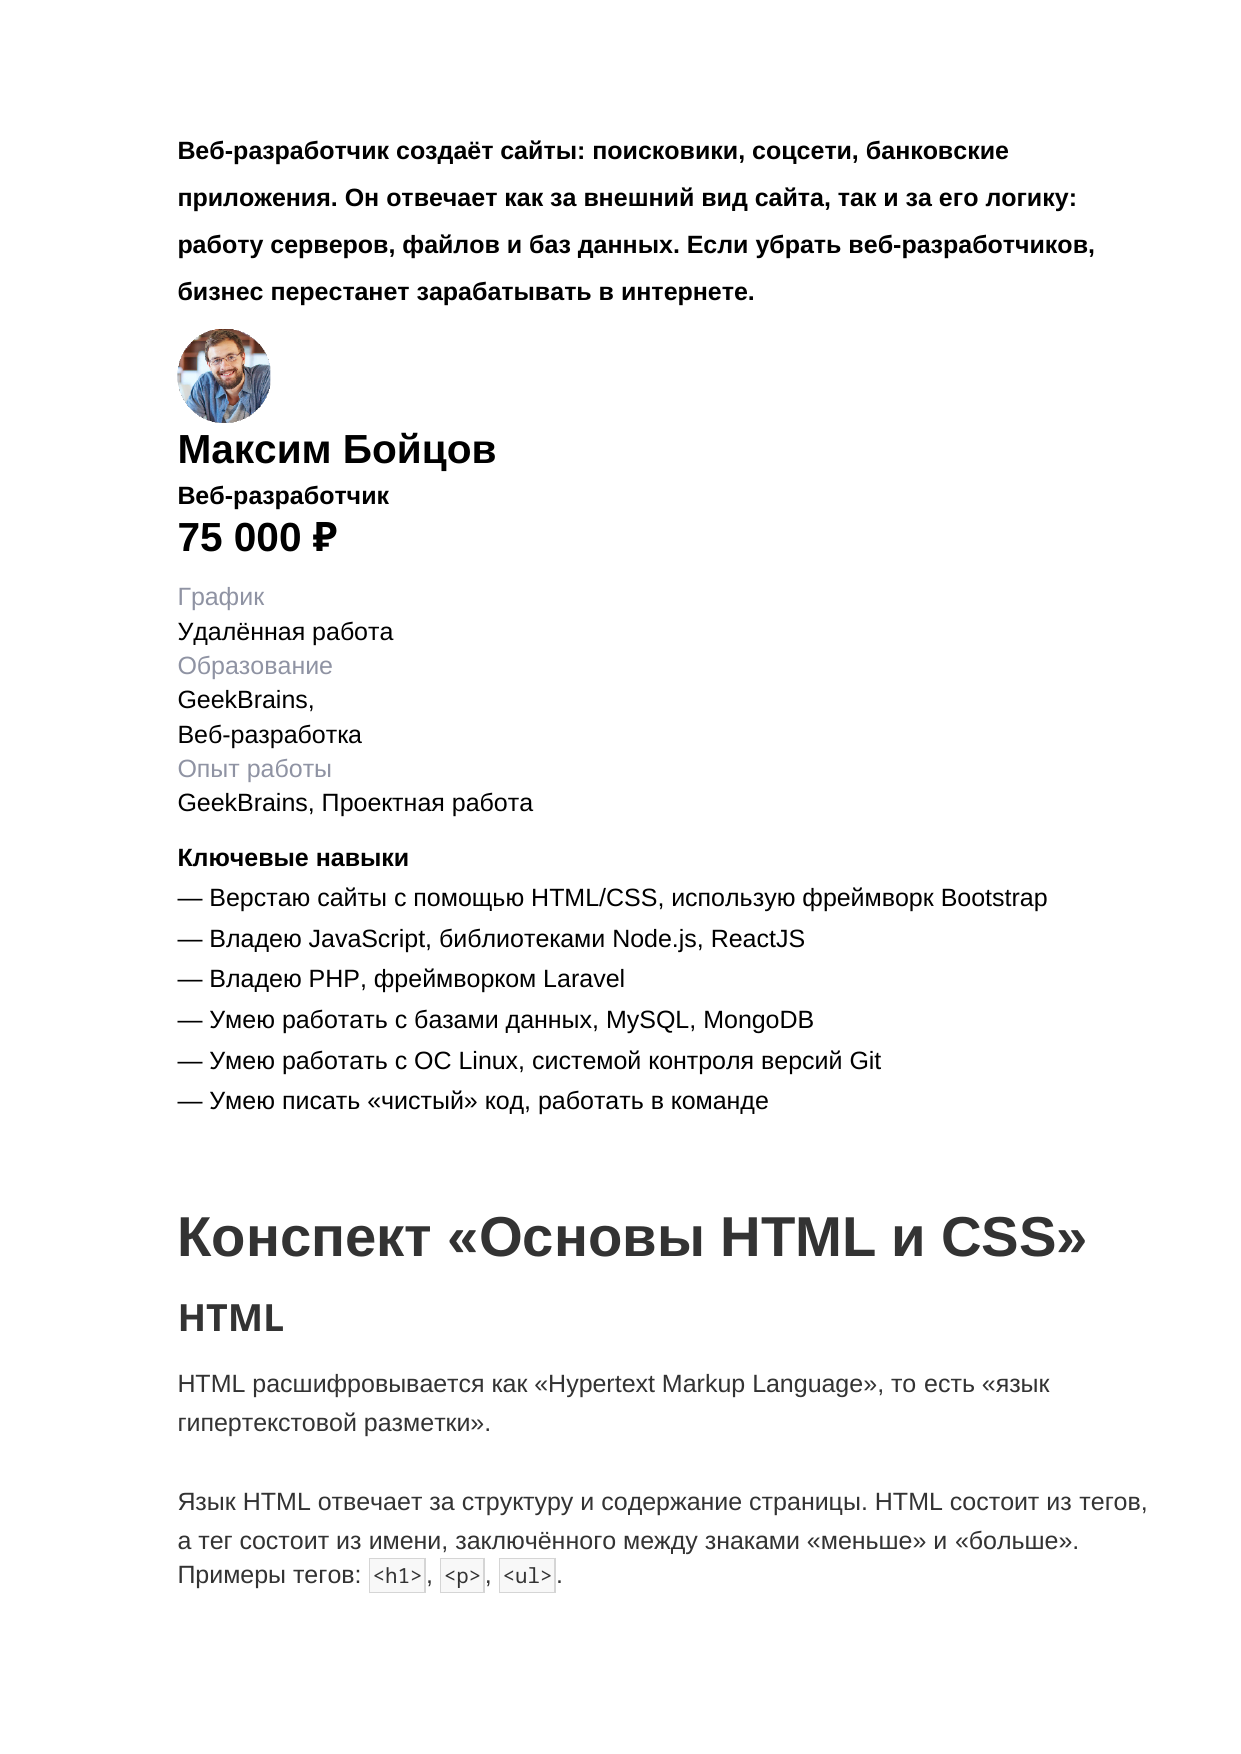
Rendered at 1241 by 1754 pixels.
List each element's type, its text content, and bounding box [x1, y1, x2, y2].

text Образование [177, 645, 1152, 680]
text Максим Бойцов [177, 422, 1152, 472]
text Удалённая работа [177, 611, 1152, 645]
text График [177, 577, 1152, 611]
text HTML расшифровывается как «Hypertext Markup Language», то есть «язык гипертекстовой разметки». [177, 1359, 1152, 1437]
text Ключевые навыки [177, 834, 1152, 871]
text Язык HTML отвечает за структуру и содержание страницы. HTML состоит из тегов, а тег состоит из имени, заключённого между знаками «меньше» и «больше». Примеры тегов: <h1>, <p>, <ul>. [177, 1476, 1152, 1593]
text GeekBrains, Проектная работа [177, 783, 1152, 817]
text HTML [177, 1291, 1152, 1342]
text Конспект «Основы HTML и CSS» [177, 1203, 1152, 1268]
text — Верстаю сайты с помощью HTML/CSS, использую фреймворк Bootstrap — Владею JavaScript, библиотеками Node.js, ReactJS — Владею PHP, фреймворком Laravel — Умею работать с базами данных, MySQL, MongoDB — Умею работать с ОС Linux, системой контроля версий Git — Умею писать «чистый» код, работать в команде [177, 871, 1152, 1115]
text Веб-разработчик создаёт сайты: поисковики, соцсети, банковские приложения. Он отвечает как за внешний вид сайта, так и за его логику: работу серверов, файлов и баз данных. Если убрать веб-разработчиков, бизнес перестанет зарабатывать в интернете. [177, 118, 1152, 306]
text Веб-разработчик [177, 472, 1152, 510]
text 75 000 ₽ [177, 510, 1152, 560]
text GeekBrains, Веб-разработка [177, 680, 1152, 748]
text Опыт работы [177, 748, 1152, 783]
picture [177, 329, 271, 423]
